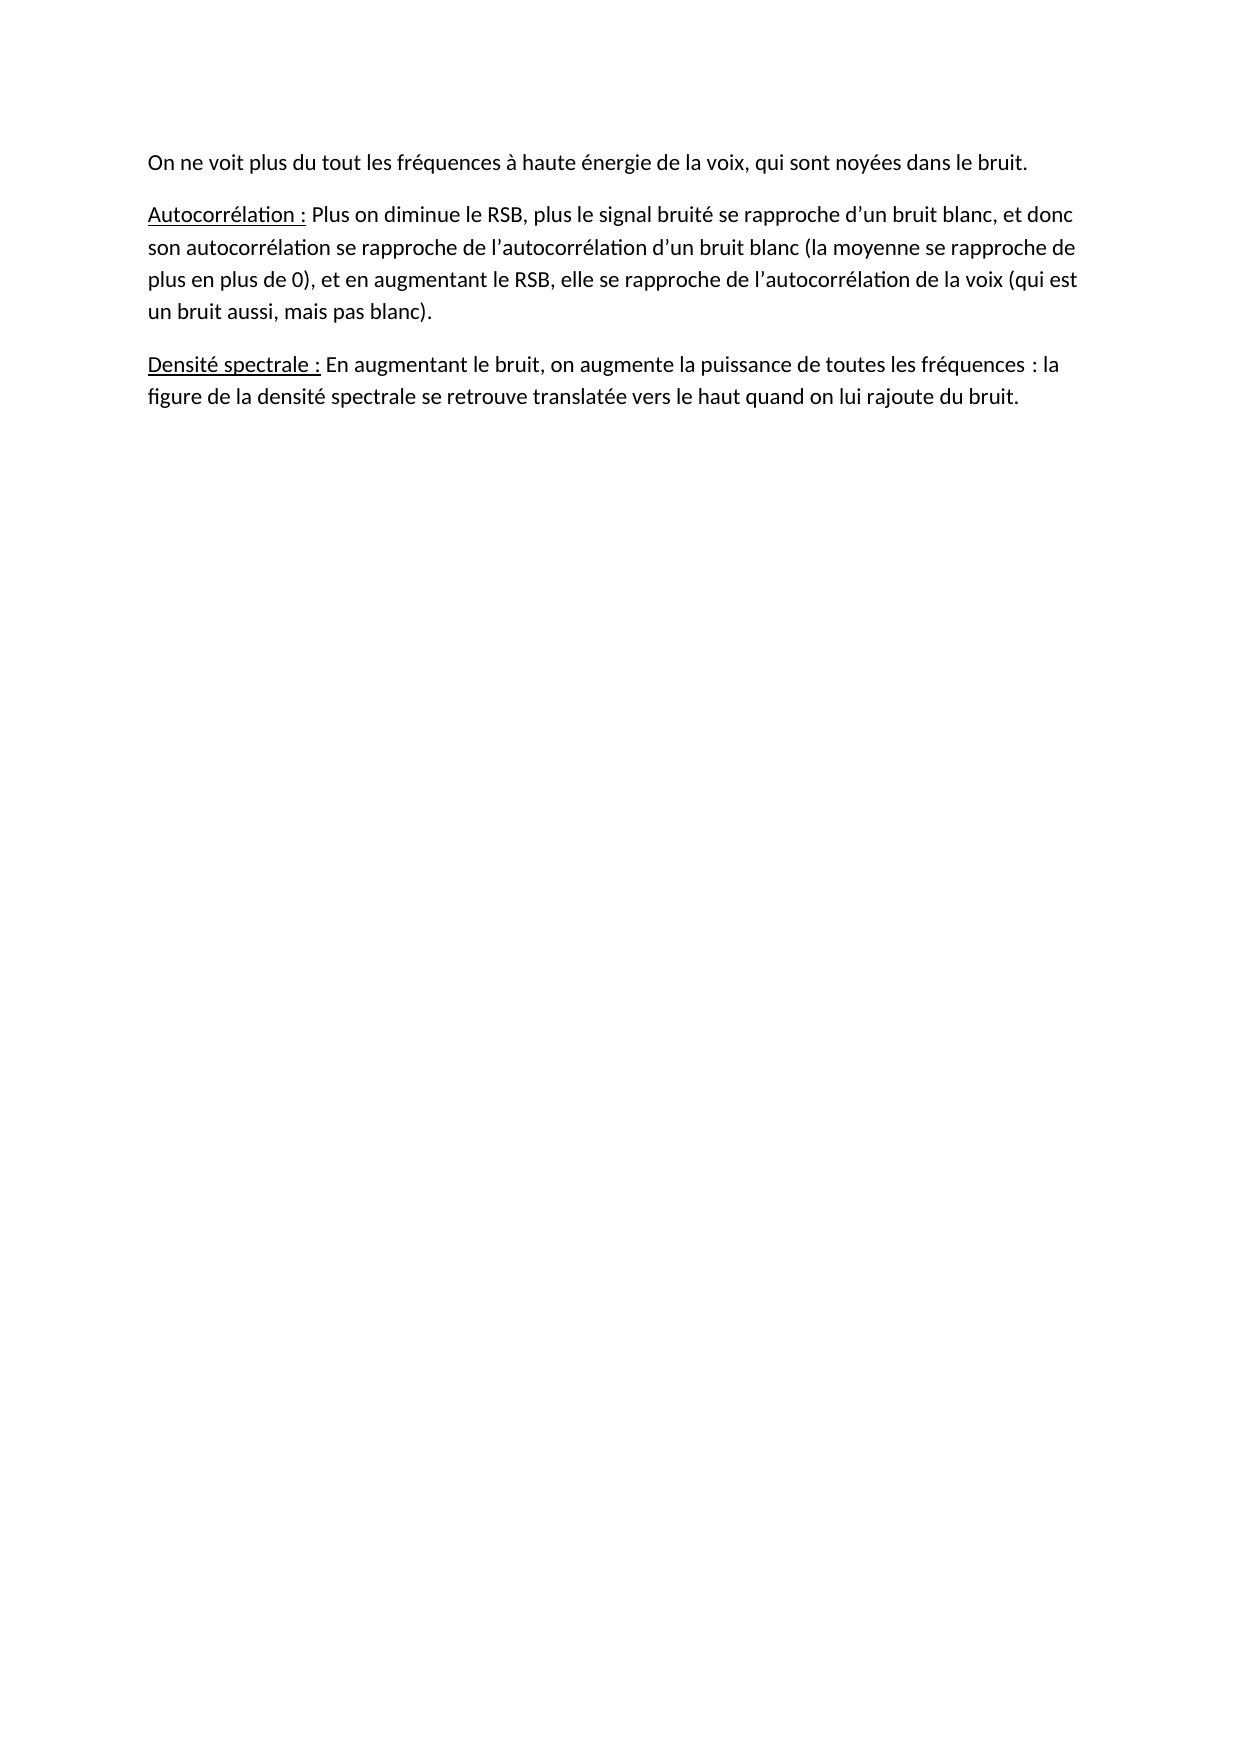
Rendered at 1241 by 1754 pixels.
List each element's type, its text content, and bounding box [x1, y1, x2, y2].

text Densité spectrale : En augmentant le bruit, on augmente la puissance de toutes les fréquences : la figure de la densité spectrale se retrouve translatée vers le haut quand on lui rajoute du bruit. [148, 350, 1093, 410]
text Autocorrélation : Plus on diminue le RSB, plus le signal bruité se rapproche d’un bruit blanc, et donc son autocorrélation se rapproche de l’autocorrélation d’un bruit blanc (la moyenne se rapproche de plus en plus de 0), et en augmentant le RSB, elle se rapproche de l’autocorrélation de la voix (qui est un bruit aussi, mais pas blanc). [148, 201, 1093, 325]
text On ne voit plus du tout les fréquences à haute énergie de la voix, qui sont noyées dans le bruit. [148, 148, 1093, 176]
